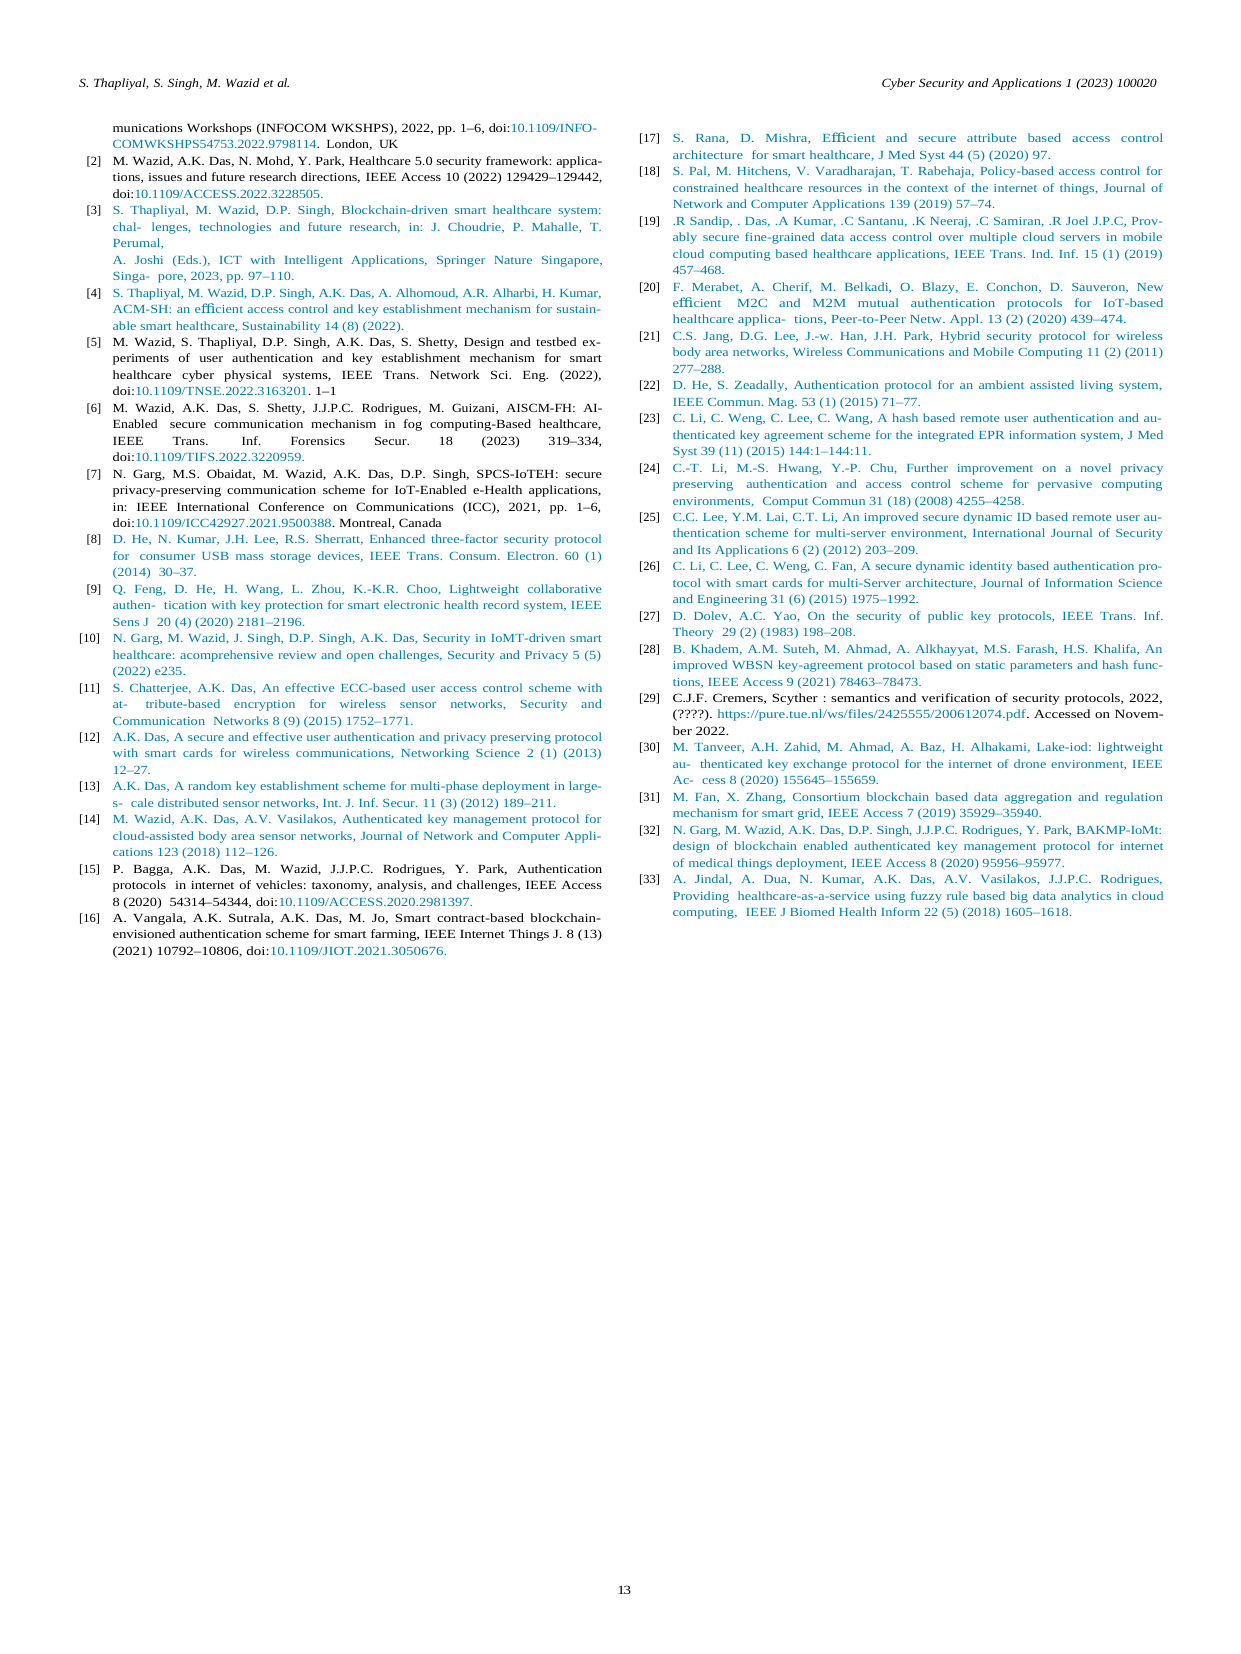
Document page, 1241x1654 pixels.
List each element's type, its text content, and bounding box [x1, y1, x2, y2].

picture [918, 167, 925, 175]
picture [810, 219, 820, 225]
picture [247, 190, 252, 198]
picture [884, 383, 891, 392]
picture [817, 628, 830, 636]
picture [1138, 564, 1145, 573]
picture [759, 841, 766, 850]
picture [138, 831, 143, 840]
picture [565, 552, 570, 560]
picture [673, 892, 679, 900]
picture [363, 814, 369, 823]
picture [717, 709, 723, 718]
text A. Joshi (Eds.), ICT with Intelligent Applications, Springer Nature Singapore, Singa- pore, 2023, pp. 97–110. [112, 252, 603, 283]
picture [593, 636, 601, 642]
list S. Chatterjee, A.K. Das, An effective ECC-based user access control scheme with at- tribute-based encryption for wireless sensor networks, Security and Communication Networks 8 (9) (2015) 1752–1771. [79, 680, 603, 728]
picture [872, 463, 885, 472]
picture [704, 891, 709, 900]
picture [1081, 301, 1091, 307]
picture [457, 222, 463, 231]
picture [1031, 433, 1046, 439]
picture [911, 413, 917, 422]
picture [1091, 415, 1098, 422]
picture [1112, 563, 1119, 570]
picture [904, 398, 910, 406]
picture [166, 568, 171, 576]
picture [125, 568, 130, 576]
picture [810, 910, 820, 916]
picture [763, 479, 769, 488]
picture [790, 908, 797, 916]
picture [862, 776, 868, 784]
list D. He, N. Kumar, J.H. Lee, R.S. Sherratt, Enhanced three-factor security protocol for consumer USB mass storage devices, IEEE Trans. Consum. Electron. 60 (1) (2014) 30–37. [86, 532, 603, 579]
picture [672, 314, 678, 323]
picture [1094, 432, 1102, 439]
picture [1109, 315, 1115, 323]
picture [715, 365, 721, 373]
picture [840, 332, 848, 340]
picture [506, 686, 518, 692]
picture [934, 497, 939, 505]
picture [282, 781, 289, 790]
picture [329, 898, 334, 906]
picture [1020, 908, 1025, 916]
picture [904, 792, 910, 801]
picture [396, 717, 402, 725]
picture [1034, 663, 1044, 669]
picture [1097, 841, 1102, 850]
picture [282, 289, 289, 297]
picture [795, 433, 805, 439]
picture [696, 808, 702, 817]
list M. Tanveer, A.H. Zahid, M. Ahmad, A. Baz, H. Alhakami, Lake-iod: lightweight au- thenticated key exchange protocol for the internet of drone environment, IEEE Ac- cess 8 (2020) 155645–155659. [639, 740, 1163, 787]
picture [850, 580, 857, 587]
picture [1037, 482, 1044, 491]
picture [953, 907, 957, 919]
picture [145, 701, 157, 708]
picture [271, 553, 279, 560]
picture [166, 190, 171, 198]
picture [955, 743, 960, 751]
picture [1079, 482, 1086, 488]
picture [791, 663, 798, 672]
picture [581, 834, 587, 843]
picture [389, 717, 395, 725]
picture [161, 686, 171, 692]
picture [217, 603, 224, 609]
picture [160, 205, 166, 214]
picture [510, 817, 521, 823]
picture [235, 554, 245, 560]
picture [169, 387, 174, 395]
picture [765, 891, 771, 900]
picture [711, 909, 718, 916]
picture [767, 811, 777, 817]
picture [809, 150, 815, 159]
picture [979, 497, 996, 505]
picture [850, 464, 856, 472]
picture [732, 548, 739, 557]
picture [262, 684, 267, 692]
picture [1029, 826, 1034, 834]
picture [1089, 893, 1098, 900]
picture [542, 289, 550, 297]
picture [810, 350, 820, 356]
picture [760, 547, 767, 554]
picture [1020, 709, 1025, 718]
picture [804, 811, 812, 817]
picture [1115, 299, 1124, 307]
picture [1074, 531, 1081, 537]
picture [420, 653, 426, 662]
list F. Merabet, A. Cherif, M. Belkadi, O. Blazy, E. Conchon, D. Sauveron, New eﬃcient M2C and M2M mutual authentication protocols for IoT-based healthcare applica- tions, Peer-to-Peer Netw. Appl. 13 (2) (2020) 439–474. [639, 279, 1163, 327]
picture [911, 398, 917, 406]
picture [992, 347, 997, 356]
picture [901, 546, 906, 554]
picture [869, 614, 880, 620]
picture [972, 891, 977, 900]
picture [209, 848, 215, 856]
picture [181, 387, 194, 395]
picture [136, 205, 145, 214]
picture [443, 735, 449, 744]
picture [152, 208, 158, 217]
picture [793, 627, 797, 639]
picture [1092, 331, 1097, 340]
picture [535, 554, 547, 560]
picture [254, 535, 261, 543]
picture [1016, 282, 1022, 291]
picture [1138, 826, 1144, 834]
picture [969, 235, 979, 241]
picture [258, 323, 266, 330]
picture [229, 650, 235, 659]
picture [158, 699, 165, 708]
picture [162, 305, 167, 313]
picture [833, 132, 844, 140]
picture [1121, 660, 1127, 669]
picture [303, 781, 309, 790]
picture [798, 202, 808, 208]
picture [441, 817, 448, 826]
picture [140, 719, 150, 725]
picture [994, 531, 1005, 537]
picture [790, 285, 803, 291]
picture [943, 564, 953, 570]
picture [823, 841, 830, 850]
picture [878, 151, 883, 159]
picture [292, 190, 297, 198]
picture [831, 315, 836, 323]
picture [811, 776, 818, 784]
picture [273, 453, 278, 461]
picture [513, 223, 519, 231]
picture [884, 742, 889, 751]
picture [412, 750, 424, 757]
list C. Li, C. Weng, C. Lee, C. Wang, A hash based remote user authentication and au- thenticated key agreement scheme for the integrated EPR information system, J Med Syst 39 (11) (2015) 144:1–144:11. [639, 411, 1164, 458]
picture [1124, 877, 1131, 883]
picture [144, 733, 151, 741]
picture [1035, 512, 1041, 521]
picture [767, 202, 777, 208]
picture [687, 365, 693, 373]
picture [1048, 859, 1054, 867]
picture [779, 235, 787, 241]
picture [752, 317, 759, 326]
list M. Fan, X. Zhang, Consortium blockchain based data aggregation and regulation mechanism for smart grid, IEEE Access 7 (2019) 35929–35940. [639, 789, 1163, 820]
picture [394, 898, 399, 906]
picture [544, 256, 551, 264]
list D. Dolev, A.C. Yao, On the security of public key protocols, IEEE Trans. Inf. Theory 29 (2) (1983) 198–208. [639, 608, 1164, 639]
list C.J.F. Cremers, Scyther : semantics and verification of security protocols, 2022, (????). https://pure.tue.nl/ws/files/2425555/200612074.pdf. Accessed on Novem- ber 2022. [639, 691, 1163, 738]
picture [211, 653, 218, 662]
picture [365, 947, 371, 955]
picture [476, 289, 483, 297]
picture [113, 239, 119, 247]
picture [839, 430, 845, 439]
picture [296, 519, 301, 527]
picture [867, 398, 873, 406]
picture [410, 898, 415, 906]
picture [525, 651, 531, 659]
picture [778, 153, 789, 159]
picture [406, 552, 420, 560]
picture [761, 166, 767, 175]
picture [784, 861, 795, 870]
picture [572, 552, 577, 560]
picture [368, 258, 375, 267]
picture [290, 321, 296, 330]
picture [176, 667, 182, 675]
picture [198, 272, 203, 280]
picture [676, 430, 682, 439]
picture [589, 223, 598, 231]
picture [239, 208, 247, 214]
list Q. Feng, D. He, H. Wang, L. Zhou, K.-K.R. Choo, Lightweight collaborative authen- tication with key protection for smart electronic health record system, IEEE Sens J 20 (4) (2020) 2181–2196. [86, 582, 603, 629]
picture [848, 433, 863, 439]
list M. Wazid, A.K. Das, N. Mohd, Y. Park, Healthcare 5.0 security framework: applica- tions, issues and future research directions, IEEE Access 10 (2022) 129429–129442, doi:10.1109/ACCESS.2022.3228505. [86, 154, 603, 201]
picture [418, 208, 426, 214]
picture [790, 578, 795, 587]
picture [445, 784, 451, 793]
picture [338, 636, 344, 645]
picture [1047, 644, 1053, 653]
picture [673, 841, 678, 850]
picture [1015, 186, 1024, 192]
picture [1157, 249, 1161, 261]
picture [672, 482, 678, 491]
picture [695, 793, 701, 801]
picture [673, 381, 680, 389]
picture [1063, 183, 1069, 192]
picture [467, 258, 473, 267]
picture [950, 315, 955, 323]
picture [269, 140, 274, 148]
picture [815, 531, 825, 537]
picture [325, 519, 331, 527]
picture [590, 651, 596, 659]
picture [174, 800, 186, 807]
picture [852, 398, 857, 406]
picture [231, 684, 238, 692]
text COMWKSHPS54753.2022.9798114. London, UK [112, 137, 607, 152]
picture [775, 249, 782, 258]
picture [801, 249, 806, 258]
picture [867, 663, 874, 672]
picture [950, 710, 955, 718]
picture [673, 301, 680, 307]
picture [429, 947, 435, 955]
list P. Bagga, A.K. Das, M. Wazid, J.J.P.C. Rodrigues, Y. Park, Authentication protocols in internet of vehicles: taxonomy, analysis, and challenges, IEEE Access 8 (2020) 54314–54344, doi:10.1109/ACCESS.2020.2981397. [79, 861, 603, 909]
picture [271, 800, 283, 807]
picture [322, 534, 328, 543]
picture [207, 618, 212, 626]
picture [287, 898, 292, 906]
picture [838, 150, 844, 159]
picture [389, 781, 394, 790]
picture [474, 554, 484, 560]
picture [184, 602, 191, 609]
picture [857, 201, 864, 208]
picture [407, 947, 413, 955]
picture [462, 653, 469, 659]
list A.K. Das, A secure and effective user authentication and privacy preserving protocol with smart cards for wireless communications, Networking Science 2 (1) (2013) 12–27. [79, 730, 603, 777]
picture [353, 653, 360, 662]
picture [1090, 235, 1099, 241]
picture [712, 762, 723, 768]
picture [401, 602, 415, 609]
picture [1041, 151, 1047, 159]
picture [186, 617, 190, 629]
picture [794, 298, 799, 307]
picture [962, 826, 967, 834]
picture [310, 784, 320, 790]
picture [361, 258, 368, 267]
picture [213, 831, 218, 840]
picture [901, 133, 906, 142]
picture [164, 618, 169, 626]
list S. Pal, M. Hitchens, V. Varadharajan, T. Rabehaja, Policy-based access control for constrained healthcare resources in the context of the internet of things, Journal of Network and Computer Applications 139 (2019) 57–74. [639, 164, 1163, 211]
picture [960, 466, 970, 472]
picture [1067, 645, 1072, 653]
picture [1038, 334, 1044, 343]
picture [897, 678, 903, 686]
picture [174, 782, 179, 790]
picture [672, 627, 687, 636]
picture [746, 349, 753, 356]
picture [936, 644, 942, 653]
picture [937, 185, 948, 192]
picture [1067, 612, 1074, 620]
picture [995, 380, 1000, 389]
picture [510, 799, 515, 807]
picture [414, 947, 419, 955]
picture [295, 618, 300, 626]
picture [916, 561, 921, 570]
picture [132, 535, 138, 543]
picture [907, 809, 913, 817]
picture [181, 453, 194, 461]
picture [375, 322, 380, 330]
picture [1057, 663, 1067, 669]
picture [766, 513, 773, 521]
picture [552, 603, 562, 609]
picture [368, 205, 375, 214]
list C.S. Jang, D.G. Lee, J.-w. Han, J.H. Park, Hybrid security protocol for wireless body area networks, Wireless Communications and Mobile Computing 11 (2) (2011) 277–288. [639, 329, 1163, 376]
picture [802, 447, 809, 455]
picture [1005, 859, 1011, 867]
picture [492, 205, 498, 214]
picture [944, 710, 949, 718]
picture [878, 282, 883, 291]
picture [960, 317, 966, 326]
picture [953, 859, 958, 867]
picture [125, 667, 130, 675]
picture [678, 232, 683, 241]
picture [968, 150, 972, 162]
picture [673, 612, 680, 620]
picture [866, 792, 873, 801]
picture [672, 811, 682, 817]
picture [308, 685, 320, 692]
picture [266, 206, 273, 214]
picture [805, 513, 814, 521]
picture [351, 256, 356, 264]
picture [745, 217, 752, 225]
picture [1151, 219, 1158, 225]
picture [900, 167, 909, 175]
list M. Wazid, A.K. Das, A.V. Vasilakos, Authenticated key management protocol for cloud-assisted body area sensor networks, Journal of Network and Computer Appli- cations 123 (2018) 112–126. [79, 812, 603, 859]
picture [1060, 349, 1067, 356]
picture [1016, 561, 1021, 570]
picture [880, 844, 891, 850]
picture [847, 678, 852, 686]
picture [890, 678, 895, 686]
picture [676, 663, 686, 669]
picture [335, 650, 340, 659]
picture [1018, 416, 1028, 422]
picture [839, 908, 845, 916]
picture [808, 644, 814, 653]
picture [721, 614, 728, 620]
picture [927, 497, 932, 505]
picture [759, 581, 767, 587]
list B. Khadem, A.M. Suteh, M. Ahmad, A. Alkhayyat, M.S. Farash, H.S. Khalifa, An improved WBSN key-agreement protocol based on static parameters and hash func- tions, IEEE Access 9 (2021) 78463–78473. [639, 641, 1163, 689]
picture [122, 143, 130, 148]
picture [1074, 298, 1079, 307]
picture [1132, 660, 1137, 669]
picture [272, 387, 277, 395]
picture [475, 653, 482, 659]
picture [1014, 759, 1019, 768]
picture [883, 332, 891, 340]
picture [948, 515, 958, 521]
picture [984, 614, 991, 623]
picture [1021, 166, 1028, 175]
list C. Li, C. Lee, C. Weng, C. Fan, A secure dynamic identity based authentication pro- tocol with smart cards for multi-Server architecture, Journal of Information Science and Engineering 31 (6) (2015) 1975–1992. [639, 559, 1164, 606]
picture [688, 861, 698, 867]
picture [692, 381, 698, 389]
picture [981, 564, 992, 570]
picture [1122, 235, 1132, 241]
picture [451, 258, 458, 264]
picture [861, 562, 866, 570]
picture [673, 645, 680, 653]
picture [757, 528, 763, 537]
picture [963, 844, 973, 850]
picture [1129, 298, 1134, 307]
picture [158, 798, 163, 807]
picture [139, 568, 146, 576]
list S. Rana, D. Mishra, Eﬃcient and secure attribute based access control architecture for smart healthcare, J Med Syst 44 (5) (2020) 97. [639, 131, 1163, 162]
picture [226, 274, 233, 283]
picture [506, 288, 512, 297]
picture [1009, 169, 1016, 178]
picture [331, 554, 340, 560]
picture [972, 479, 978, 488]
picture [1062, 908, 1067, 916]
picture [320, 735, 330, 741]
picture [910, 875, 917, 883]
picture [693, 266, 706, 272]
list N. Garg, M. Wazid, A.K. Das, D.P. Singh, J.J.P.C. Rodrigues, Y. Park, BAKMP-IoMt: design of blockchain enabled authenticated key management protocol for internet of medical things deployment, IEEE Access 8 (2020) 95956–95977. [639, 822, 1163, 870]
picture [676, 528, 682, 537]
picture [855, 644, 861, 653]
picture [822, 202, 829, 211]
picture [1157, 298, 1162, 307]
picture [178, 140, 183, 148]
picture [359, 898, 366, 906]
picture [796, 152, 805, 159]
picture [220, 552, 227, 560]
picture [326, 258, 337, 264]
picture [576, 749, 581, 757]
picture [697, 910, 704, 919]
picture [304, 947, 309, 955]
picture [133, 288, 141, 297]
picture [904, 910, 919, 916]
picture [1140, 481, 1147, 488]
picture [1106, 285, 1117, 291]
list A. Vangala, A.K. Sutrala, A.K. Das, M. Jo, Smart contract-based blockchain- envisioned authentication scheme for smart farming, IEEE Internet Things J. 8 (13) (2021) 10792–10806, doi:10.1109/JIOT.2021.3050676. [79, 911, 603, 958]
list C.C. Lee, Y.M. Lai, C.T. Li, An improved secure dynamic ID based remote user au- thentication scheme for multi-server environment, International Journal of Security and Its Applications 6 (2) (2012) 203–209. [639, 510, 1164, 557]
picture [163, 324, 171, 330]
picture [690, 235, 697, 244]
picture [442, 537, 452, 543]
picture [733, 712, 740, 721]
picture [940, 332, 946, 340]
picture [808, 186, 818, 192]
picture [213, 387, 220, 395]
picture [919, 660, 925, 669]
picture [772, 841, 778, 850]
picture [531, 817, 537, 826]
picture [273, 633, 279, 642]
picture [758, 712, 763, 721]
picture [1140, 232, 1145, 241]
picture [1001, 581, 1010, 587]
picture [423, 291, 433, 297]
picture [1013, 862, 1025, 867]
picture [827, 861, 838, 867]
picture [1093, 315, 1106, 321]
picture [161, 554, 171, 560]
picture [363, 784, 378, 790]
picture [318, 519, 324, 527]
picture [819, 776, 832, 784]
picture [1116, 795, 1122, 804]
picture [187, 568, 193, 576]
list A.K. Das, A random key establishment scheme for multi-phase deployment in large-s- cale distributed sensor networks, Int. J. Inf. Secur. 11 (3) (2012) 189–211. [79, 779, 603, 810]
picture [229, 600, 235, 609]
picture [1083, 515, 1093, 521]
picture [676, 217, 683, 225]
picture [737, 167, 743, 175]
picture [445, 307, 456, 313]
picture [344, 947, 353, 955]
picture [754, 776, 759, 784]
picture [266, 702, 273, 711]
picture [680, 449, 687, 458]
picture [268, 255, 274, 264]
list A. Jindal, A. Dua, N. Kumar, A.K. Das, A.V. Vasilakos, J.J.P.C. Rodrigues, Providing healthcare-as-a-service using fuzzy rule based big data analytics in cloud computing, IEEE J Biomed Health Inform 22 (5) (2018) 1605–1618. [639, 872, 1163, 919]
picture [727, 910, 733, 919]
picture [515, 735, 528, 741]
picture [790, 776, 796, 784]
picture [427, 208, 434, 214]
picture [922, 413, 927, 422]
picture [353, 717, 359, 725]
picture [288, 453, 294, 461]
picture [935, 515, 942, 521]
picture [530, 834, 537, 843]
picture [284, 272, 289, 280]
picture [811, 678, 816, 686]
picture [1075, 235, 1083, 241]
picture [386, 585, 391, 593]
picture [821, 232, 826, 241]
picture [794, 762, 806, 768]
picture [536, 702, 546, 708]
picture [804, 282, 809, 291]
picture [883, 678, 889, 686]
picture [716, 499, 726, 505]
picture [471, 600, 477, 609]
picture [847, 709, 855, 718]
picture [822, 513, 829, 521]
picture [744, 317, 749, 326]
picture [790, 499, 797, 508]
picture [784, 481, 791, 488]
picture [1027, 133, 1032, 142]
picture [924, 841, 929, 850]
picture [988, 710, 994, 718]
picture [342, 815, 347, 823]
picture [792, 712, 799, 718]
picture [933, 166, 938, 175]
picture [1050, 844, 1061, 850]
picture [1000, 759, 1008, 768]
picture [1145, 166, 1150, 175]
picture [172, 833, 180, 840]
picture [220, 784, 230, 790]
picture [708, 365, 714, 373]
picture [873, 595, 886, 603]
picture [829, 202, 836, 211]
picture [978, 200, 984, 208]
picture [722, 252, 732, 258]
picture [980, 167, 985, 175]
picture [351, 732, 357, 741]
picture [975, 515, 983, 521]
picture [1092, 792, 1097, 801]
picture [980, 710, 985, 718]
picture [563, 208, 570, 217]
picture [944, 875, 949, 883]
picture [276, 140, 281, 148]
picture [862, 531, 870, 537]
picture [840, 678, 846, 686]
list S. Thapliyal, M. Wazid, D.P. Singh, Blockchain-driven smart healthcare system: chal- lenges, technologies and future research, in: J. Choudrie, P. Mahalle, T. Perumal, [86, 203, 603, 250]
picture [835, 546, 840, 554]
picture [384, 816, 391, 823]
picture [899, 497, 904, 505]
picture [125, 849, 132, 856]
picture [278, 653, 289, 659]
picture [203, 321, 209, 330]
picture [1050, 413, 1056, 422]
picture [748, 251, 755, 258]
picture [574, 834, 581, 843]
list M. Wazid, S. Thapliyal, D.P. Singh, A.K. Das, S. Shetty, Design and testbed ex- periments of user authentication and key establishment mechanism for smart healthcare cyber physical systems, IEEE Trans. Network Sci. Eng. (2022), doi:10.1109/TNSE.2022.3163201. 1–1 [86, 335, 603, 398]
picture [309, 323, 316, 330]
picture [327, 600, 332, 609]
picture [713, 597, 719, 606]
picture [223, 618, 228, 626]
picture [547, 702, 555, 708]
picture [1014, 497, 1019, 505]
picture [672, 347, 678, 356]
picture [799, 742, 805, 751]
picture [372, 734, 379, 741]
picture [129, 719, 139, 725]
picture [856, 859, 863, 867]
picture [964, 334, 972, 340]
picture [772, 235, 778, 244]
picture [776, 612, 781, 620]
picture [1007, 219, 1017, 225]
picture [692, 894, 702, 900]
picture [973, 762, 980, 768]
picture [204, 552, 210, 560]
picture [730, 284, 739, 291]
picture [1072, 515, 1082, 521]
picture [169, 453, 174, 461]
picture [304, 288, 310, 297]
picture [923, 710, 929, 718]
picture [673, 283, 679, 291]
picture [830, 677, 834, 689]
picture [381, 205, 387, 214]
picture [1123, 186, 1134, 192]
picture [994, 136, 1004, 142]
picture [910, 891, 916, 900]
picture [706, 828, 717, 837]
picture [1012, 479, 1017, 488]
picture [113, 535, 120, 543]
picture [399, 683, 404, 692]
picture [706, 482, 717, 488]
picture [235, 535, 241, 543]
picture [414, 831, 419, 840]
picture [477, 207, 486, 214]
picture [185, 554, 195, 560]
picture [697, 432, 704, 439]
picture [518, 124, 523, 132]
picture [550, 222, 556, 231]
picture [152, 685, 160, 692]
picture [1137, 760, 1144, 768]
picture [140, 650, 146, 659]
picture [912, 512, 917, 521]
picture [881, 581, 889, 587]
picture [1021, 894, 1027, 903]
picture [544, 735, 550, 744]
picture [309, 751, 319, 757]
picture [948, 151, 955, 159]
picture [289, 634, 296, 642]
picture [926, 200, 931, 208]
picture [768, 908, 775, 916]
picture [200, 140, 205, 148]
picture [866, 595, 872, 603]
picture [984, 383, 994, 389]
picture [882, 398, 888, 406]
picture [229, 801, 240, 807]
picture [434, 898, 439, 906]
picture [935, 792, 942, 801]
picture [224, 585, 232, 593]
picture [459, 635, 466, 642]
picture [780, 628, 785, 636]
picture [323, 205, 329, 214]
picture [596, 748, 600, 760]
picture [143, 587, 154, 593]
picture [214, 140, 219, 148]
picture [989, 908, 994, 916]
picture [740, 332, 747, 340]
picture [902, 286, 910, 291]
picture [256, 272, 262, 280]
picture [721, 282, 726, 291]
picture [1114, 249, 1118, 261]
picture [1055, 859, 1061, 867]
picture [920, 743, 927, 751]
picture [841, 894, 856, 900]
picture [697, 595, 704, 603]
picture [340, 831, 351, 840]
picture [519, 288, 528, 297]
picture [433, 732, 438, 741]
picture [466, 831, 473, 840]
picture [458, 701, 470, 708]
picture [829, 663, 844, 669]
picture [294, 387, 299, 395]
picture [680, 266, 686, 274]
picture [947, 166, 953, 175]
picture [1125, 169, 1136, 175]
picture [532, 653, 540, 659]
picture [1033, 809, 1038, 817]
picture [319, 224, 329, 231]
picture [399, 947, 404, 955]
picture [575, 636, 585, 642]
picture [1142, 383, 1157, 389]
picture [1136, 466, 1143, 472]
picture [256, 716, 263, 725]
picture [1076, 612, 1083, 620]
picture [280, 206, 286, 214]
picture [985, 482, 995, 488]
picture [934, 531, 944, 537]
picture [517, 537, 527, 543]
picture [995, 907, 999, 919]
picture [894, 614, 901, 623]
picture [1127, 466, 1135, 472]
picture [921, 466, 929, 472]
picture [306, 190, 311, 198]
picture [1139, 219, 1150, 225]
picture [941, 497, 946, 505]
picture [310, 255, 316, 264]
picture [950, 300, 957, 307]
picture [1043, 844, 1050, 853]
picture [1130, 334, 1140, 340]
picture [372, 683, 377, 692]
picture [915, 611, 920, 620]
picture [931, 481, 940, 488]
picture [950, 844, 957, 853]
picture [118, 321, 123, 330]
picture [510, 257, 520, 264]
picture [794, 595, 799, 603]
picture [730, 776, 735, 784]
picture [934, 826, 939, 834]
picture [291, 683, 300, 692]
picture [484, 751, 492, 757]
picture [405, 304, 412, 313]
picture [132, 274, 138, 283]
picture [950, 334, 957, 343]
picture [1005, 564, 1012, 573]
list M. Wazid, A.K. Das, S. Shetty, J.J.P.C. Rodrigues, M. Guizani, AISCM-FH: AI-Enabled secure communication mechanism in fog computing-Based healthcare, IEEE Trans. Inf. Forensics Secur. 18 (2023) 319–334, doi:10.1109/TIFS.2022.3220959. [86, 401, 603, 464]
picture [875, 430, 880, 439]
picture [180, 815, 185, 823]
picture [716, 745, 723, 751]
picture [927, 614, 933, 623]
picture [462, 587, 468, 596]
picture [375, 552, 382, 560]
picture [495, 784, 501, 793]
picture [908, 710, 914, 718]
picture [869, 682, 882, 686]
picture [1157, 891, 1162, 900]
picture [576, 601, 583, 609]
picture [520, 205, 526, 214]
picture [542, 124, 547, 132]
picture [788, 414, 795, 422]
picture [930, 809, 935, 817]
picture [1052, 762, 1063, 768]
picture [1143, 531, 1152, 537]
picture [806, 578, 811, 587]
picture [588, 587, 595, 593]
picture [463, 898, 469, 906]
picture [1133, 877, 1139, 886]
picture [741, 581, 751, 587]
picture [1024, 809, 1031, 817]
picture [1158, 183, 1163, 192]
picture [833, 809, 840, 817]
picture [501, 587, 507, 596]
picture [744, 597, 751, 603]
picture [721, 660, 726, 669]
picture [583, 686, 590, 692]
picture [1033, 891, 1038, 900]
picture [756, 759, 761, 768]
picture [828, 581, 838, 587]
list N. Garg, M. Wazid, J. Singh, D.P. Singh, A.K. Das, Security in IoMT-driven smart healthcare: acomprehensive review and open challenges, Security and Privacy 5 (5) (2022) e235. [79, 631, 603, 678]
picture [998, 614, 1005, 623]
picture [308, 833, 320, 840]
picture [979, 466, 990, 472]
picture [835, 382, 842, 389]
picture [874, 350, 884, 356]
picture [303, 634, 309, 642]
picture [163, 291, 170, 300]
picture [162, 834, 169, 840]
picture [560, 702, 567, 711]
picture [198, 831, 205, 840]
picture [727, 562, 734, 570]
picture [694, 350, 701, 359]
picture [867, 515, 877, 521]
picture [687, 844, 694, 850]
picture [257, 751, 267, 757]
picture [1008, 383, 1019, 389]
picture [767, 776, 772, 784]
picture [521, 784, 531, 790]
picture [410, 784, 420, 790]
picture [239, 519, 245, 527]
picture [706, 858, 711, 867]
picture [832, 562, 838, 570]
picture [167, 750, 176, 757]
picture [221, 140, 226, 148]
picture [964, 200, 970, 208]
picture [960, 416, 970, 422]
picture [683, 297, 691, 305]
picture [272, 603, 283, 609]
picture [1137, 348, 1142, 356]
picture [930, 859, 935, 867]
picture [554, 735, 560, 744]
picture [252, 618, 258, 626]
picture [1137, 581, 1148, 587]
picture [298, 554, 304, 563]
picture [486, 225, 494, 231]
picture [529, 603, 536, 612]
picture [751, 627, 755, 639]
picture [788, 133, 794, 142]
picture [694, 301, 702, 307]
picture [438, 636, 449, 642]
picture [595, 683, 601, 692]
picture [196, 585, 204, 593]
picture [765, 743, 771, 751]
picture [507, 552, 514, 560]
picture [689, 167, 694, 175]
picture [187, 699, 192, 708]
picture [695, 398, 702, 406]
picture [751, 283, 756, 291]
text munications Workshops (INFOCOM WKSHPS), 2022, pp. 1–6, doi:10.1109/INFO- [112, 121, 607, 135]
picture [999, 235, 1005, 244]
picture [285, 535, 290, 543]
picture [390, 306, 398, 313]
picture [960, 183, 965, 192]
picture [316, 717, 321, 725]
picture [1050, 283, 1057, 291]
picture [778, 464, 784, 472]
picture [989, 812, 1002, 817]
picture [1120, 466, 1127, 475]
picture [891, 383, 902, 389]
picture [213, 735, 223, 741]
picture [554, 537, 561, 546]
picture [760, 447, 765, 455]
picture [739, 612, 744, 620]
picture [967, 859, 972, 867]
picture [953, 219, 961, 225]
picture [703, 513, 710, 521]
picture [737, 891, 743, 900]
picture [690, 414, 697, 422]
picture [758, 153, 768, 159]
picture [1082, 186, 1088, 195]
picture [922, 283, 929, 291]
picture [722, 219, 729, 228]
picture [880, 550, 893, 554]
picture [929, 298, 935, 307]
picture [409, 288, 415, 297]
picture [474, 799, 479, 807]
list D. He, S. Zeadally, Authentication protocol for an ambient assisted living system, IEEE Commun. Mag. 53 (1) (2015) 71–77. [639, 378, 1163, 409]
picture [899, 430, 905, 439]
list N. Garg, M.S. Obaidat, M. Wazid, A.K. Das, D.P. Singh, SPCS-IoTEH: secure privacy-preserving communication scheme for IoT-Enabled e-Health applications, in: IEEE International Conference on Communications (ICC), 2021, pp. 1–6, doi:10.1109/ICC42927.2021.9500388. Montreal, Canada [86, 466, 603, 530]
picture [991, 234, 998, 241]
picture [1088, 383, 1098, 389]
picture [540, 683, 546, 692]
picture [396, 257, 403, 264]
picture [311, 898, 316, 906]
picture [686, 499, 696, 505]
picture [871, 841, 877, 850]
list S. Thapliyal, M. Wazid, D.P. Singh, A.K. Das, A. Alhomoud, A.R. Alharbi, H. Kumar, ACM-SH: an eﬃcient access control and key establishment mechanism for sustain- able smart healthcare, Sustainability 14 (8) (2022). [86, 285, 603, 333]
picture [687, 266, 693, 274]
picture [715, 546, 720, 554]
picture [588, 258, 598, 264]
picture [1081, 742, 1086, 751]
picture [1012, 334, 1019, 340]
picture [680, 365, 686, 373]
picture [697, 530, 704, 537]
picture [1085, 612, 1092, 620]
picture [812, 466, 818, 475]
picture [732, 183, 737, 192]
picture [996, 250, 1003, 258]
picture [1014, 709, 1019, 718]
picture [715, 266, 721, 274]
picture [544, 636, 551, 642]
picture [725, 548, 732, 557]
picture [309, 699, 314, 708]
picture [379, 225, 389, 231]
picture [490, 735, 497, 744]
picture [245, 140, 250, 148]
picture [1107, 762, 1118, 768]
picture [112, 650, 118, 659]
picture [141, 324, 155, 330]
list .R Sandip, . Das, .A Kumar, .C Santanu, .K Neeraj, .C Samiran, .R Joel J.P.C, Prov- ably secure fine-grained data access control over multiple cloud servers in mobile cloud computing based healthcare applications, IEEE Trans. Ind. Inf. 15 (1) (2019) 457–468. [639, 213, 1164, 277]
picture [251, 289, 258, 297]
picture [812, 200, 817, 208]
picture [371, 307, 378, 316]
picture [169, 519, 174, 527]
picture [840, 249, 846, 258]
picture [1145, 645, 1150, 653]
picture [905, 678, 911, 686]
picture [1068, 581, 1077, 587]
picture [141, 766, 147, 774]
picture [579, 784, 590, 793]
list C.-T. Li, M.-S. Hwang, Y.-P. Chu, Further improvement on a novel privacy preserving authentication and access control scheme for pervasive computing environments, Comput Commun 31 (18) (2008) 4255–4258. [639, 460, 1163, 508]
picture [773, 775, 777, 787]
picture [273, 717, 278, 725]
picture [289, 735, 296, 741]
picture [968, 250, 975, 258]
picture [991, 466, 998, 472]
